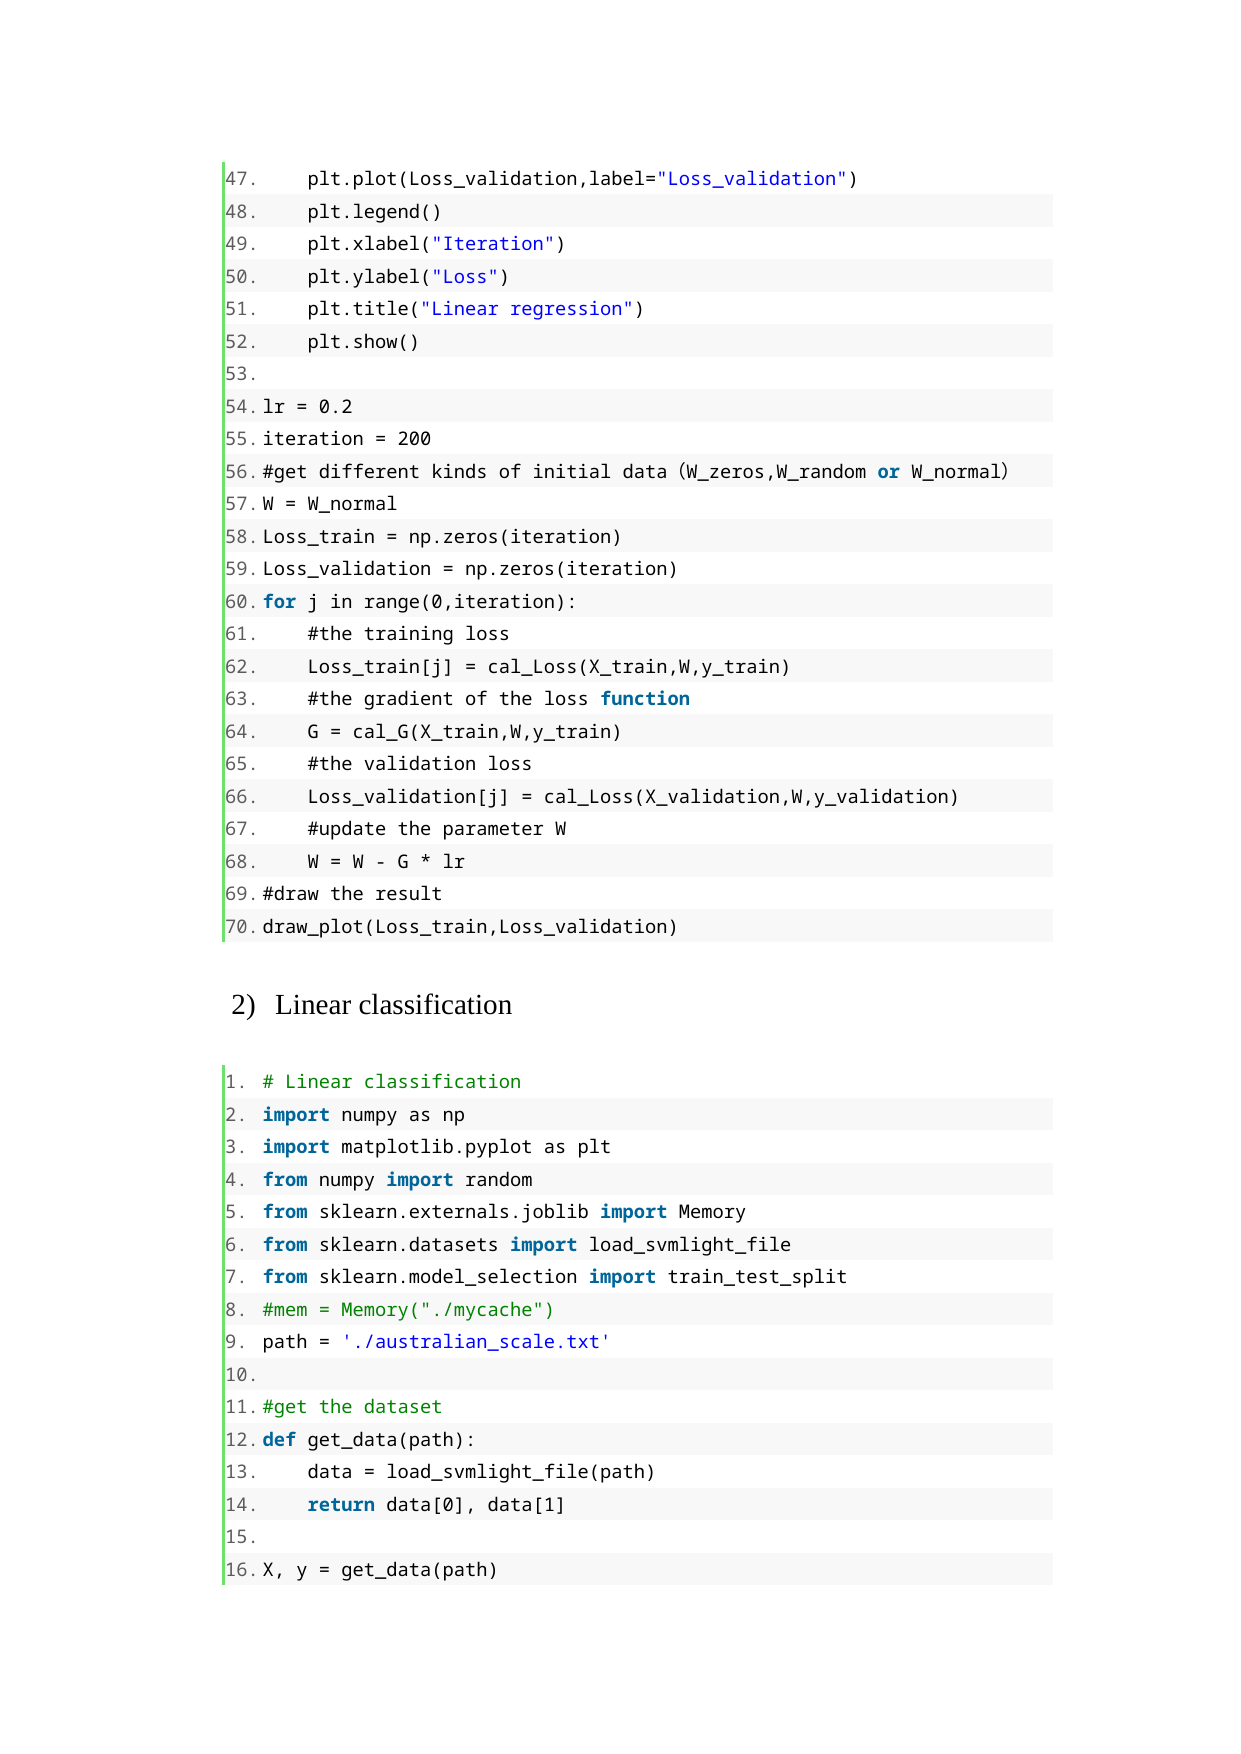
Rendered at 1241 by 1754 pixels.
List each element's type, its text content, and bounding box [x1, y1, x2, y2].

list path = './australian_scale.txt' [225, 1325, 1053, 1358]
list Linear classification [231, 971, 1053, 1036]
list return data[0], data[1] [225, 1488, 1053, 1520]
list from numpy import random [225, 1163, 1053, 1195]
list Loss_train = np.zeros(iteration) [225, 519, 1053, 552]
list Loss_validation = np.zeros(iteration) [225, 552, 1053, 584]
list iteration = 200 [225, 422, 1053, 454]
list import numpy as np [225, 1098, 1053, 1130]
list G = cal_G(X_train,W,y_train) [225, 714, 1053, 747]
list draw_plot(Loss_train,Loss_validation) [225, 909, 1053, 942]
list plt.plot(Loss_validation,label="Loss_validation") [225, 162, 1053, 194]
list #the training loss [225, 617, 1053, 649]
list plt.legend() [225, 194, 1053, 227]
list #get different kinds of initial data（W_zeros,W_random or W_normal） [225, 454, 1053, 487]
list #get the dataset [225, 1390, 1053, 1423]
list # Linear classification [225, 1065, 1053, 1098]
list for j in range(0,iteration): [225, 584, 1053, 617]
list plt.xlabel("Iteration") [225, 227, 1053, 259]
list W = W_normal [225, 487, 1053, 519]
list #the gradient of the loss function [225, 682, 1053, 714]
list #draw the result [225, 877, 1053, 909]
list Loss_validation[j] = cal_Loss(X_validation,W,y_validation) [225, 779, 1053, 812]
list plt.title("Linear regression") [225, 292, 1053, 324]
list #the validation loss [225, 747, 1053, 779]
list from sklearn.datasets import load_svmlight_file [225, 1228, 1053, 1260]
list #update the parameter W [225, 812, 1053, 844]
list X, y = get_data(path) [225, 1553, 1053, 1585]
list #mem = Memory("./mycache") [225, 1293, 1053, 1325]
list import matplotlib.pyplot as plt [225, 1130, 1053, 1163]
list data = load_svmlight_file(path) [225, 1455, 1053, 1488]
list lr = 0.2 [225, 389, 1053, 422]
list Loss_train[j] = cal_Loss(X_train,W,y_train) [225, 649, 1053, 682]
list def get_data(path): [225, 1423, 1053, 1455]
list plt.show() [225, 324, 1053, 357]
list W = W - G * lr [225, 844, 1053, 877]
list plt.ylabel("Loss") [225, 259, 1053, 292]
list from sklearn.model_selection import train_test_split [225, 1260, 1053, 1293]
list from sklearn.externals.joblib import Memory [225, 1195, 1053, 1228]
